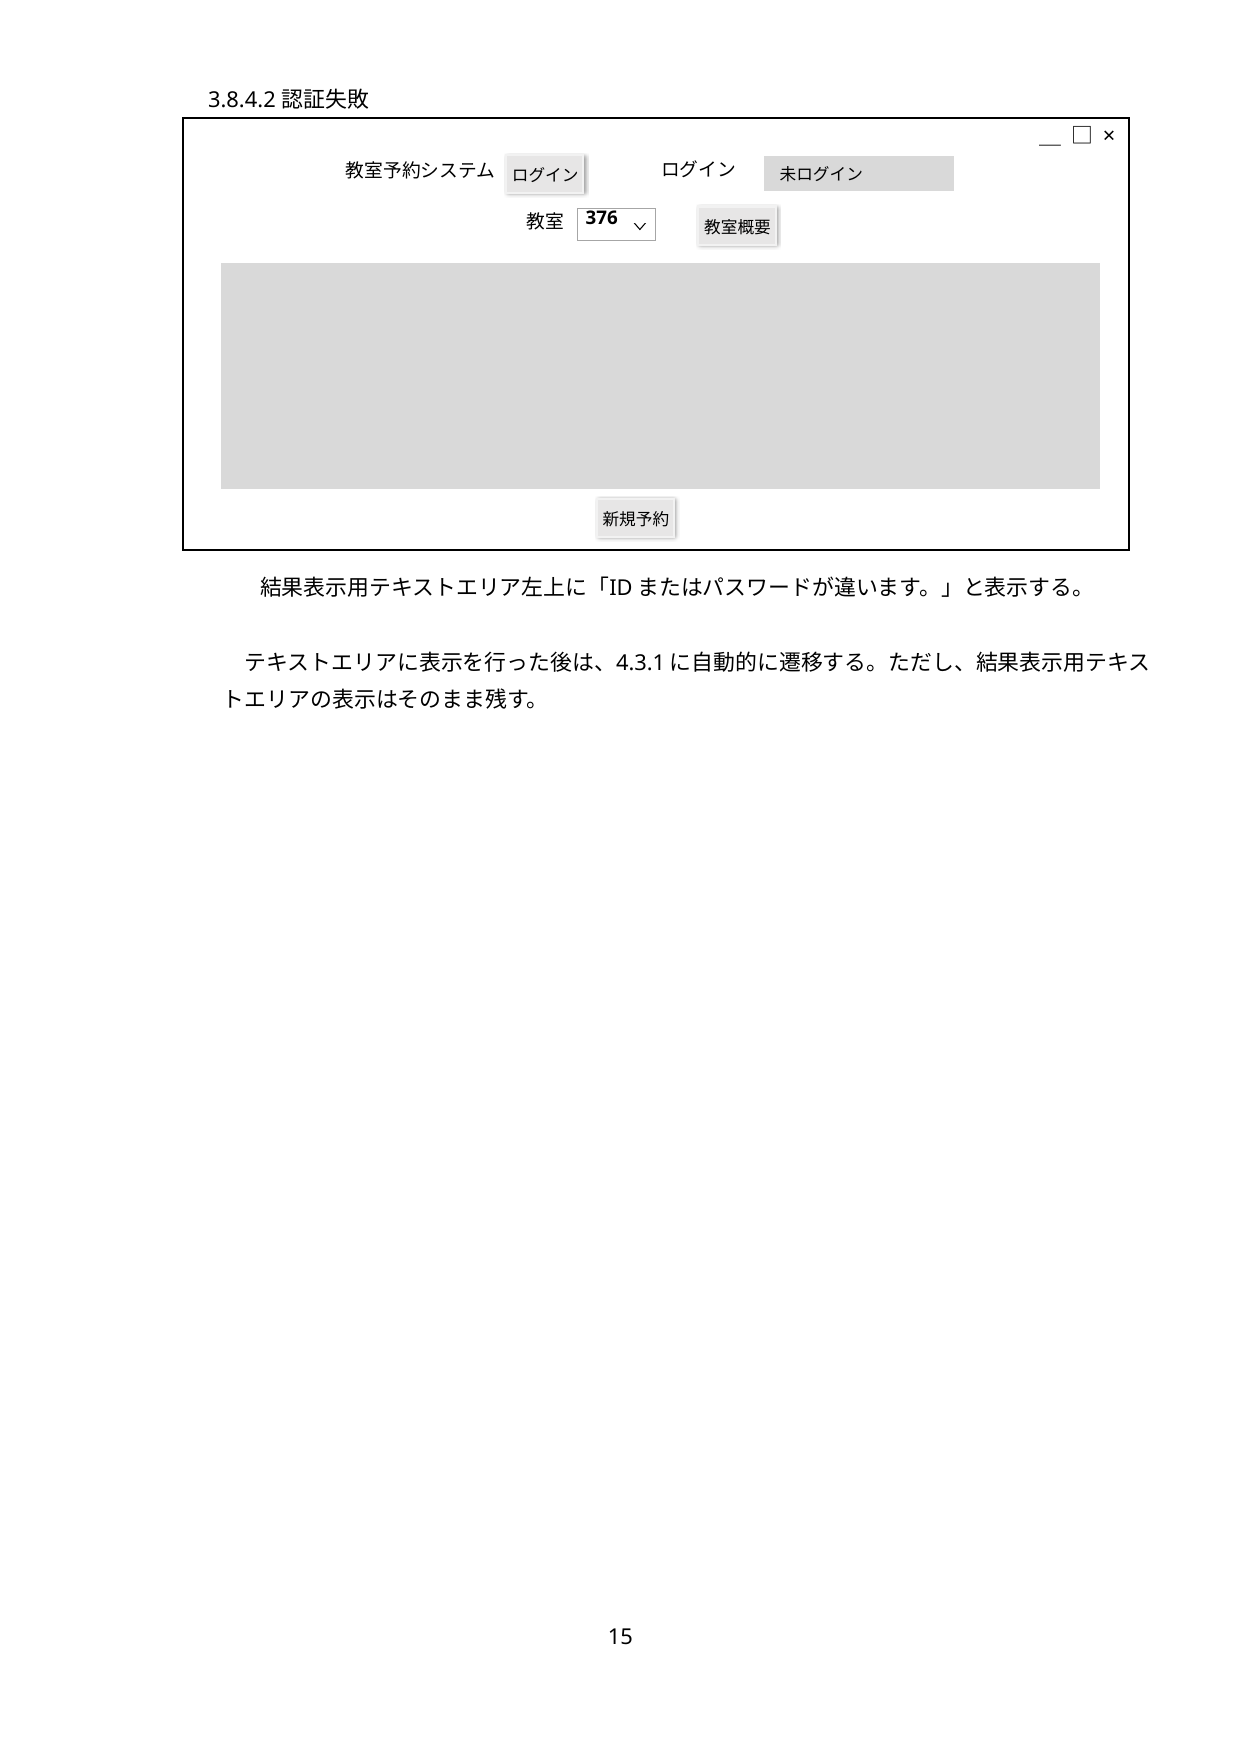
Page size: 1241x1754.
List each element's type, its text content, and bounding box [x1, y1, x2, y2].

list 結果表示用テキストエリア左上に「IDまたはパスワードが違います。」と表示する。 [260, 567, 1165, 604]
list 認証失敗 [208, 79, 1165, 117]
list テキストエリアに表示を行った後は、4.3.1に自動的に遷移する。ただし、結果表示用テキストエリアの表示はそのまま残す。 [223, 642, 1165, 717]
